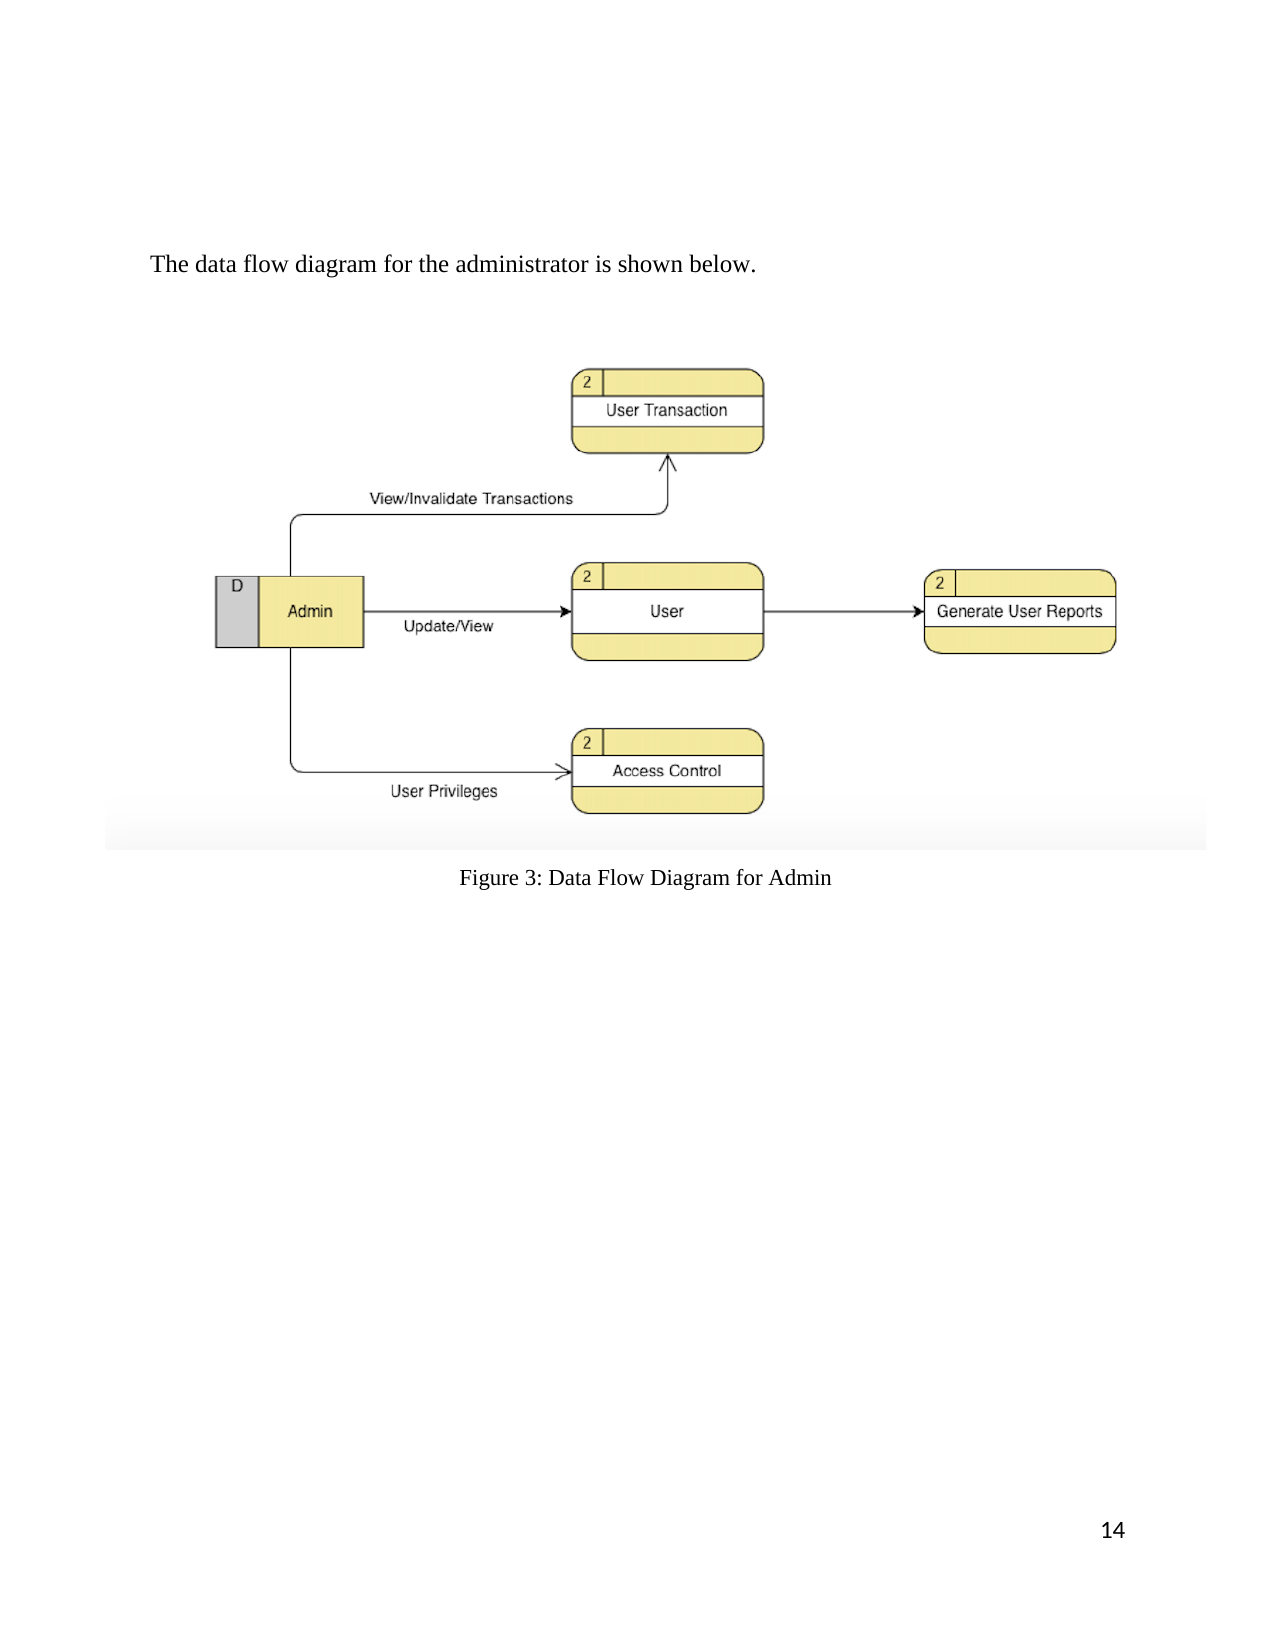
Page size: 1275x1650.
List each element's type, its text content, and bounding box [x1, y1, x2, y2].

text The data flow diagram for the administrator is shown below. [150, 249, 1125, 278]
picture [105, 328, 1207, 850]
